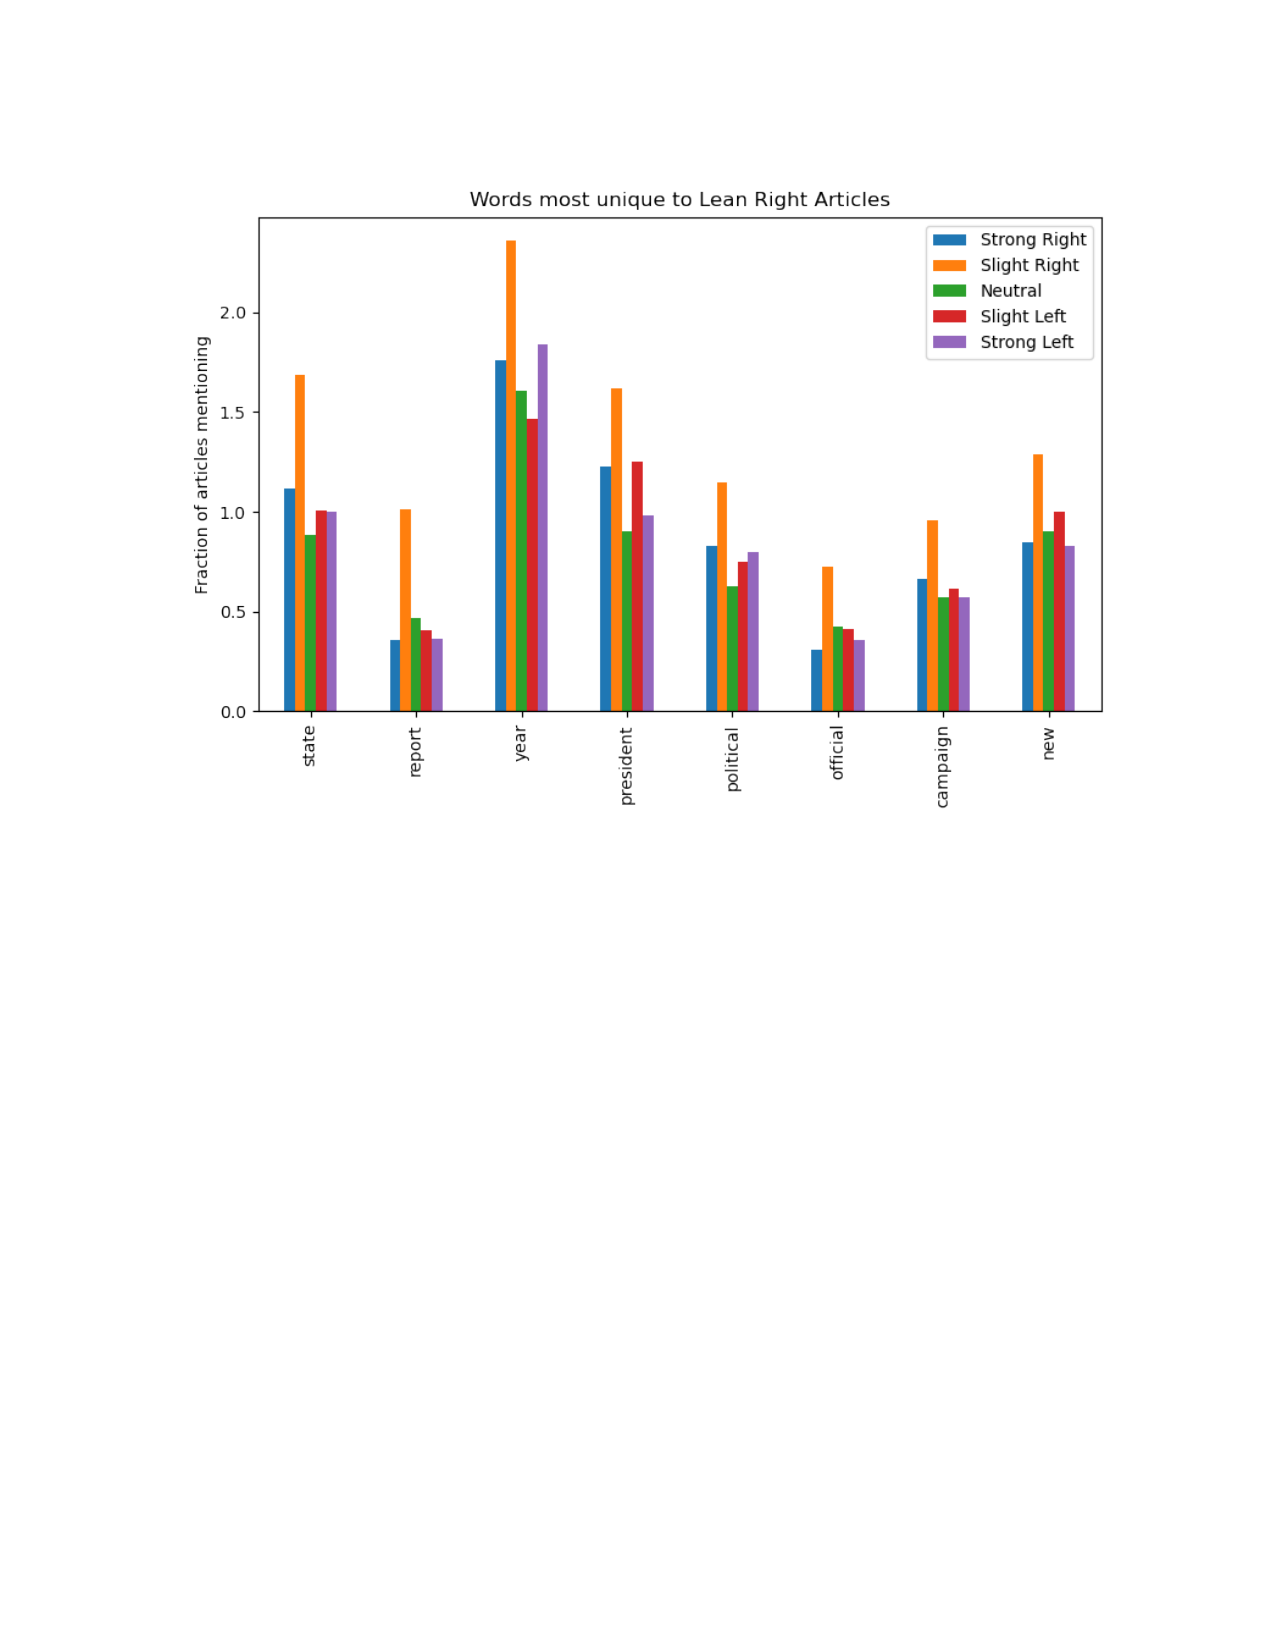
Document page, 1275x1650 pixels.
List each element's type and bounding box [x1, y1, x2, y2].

picture [150, 150, 1125, 825]
